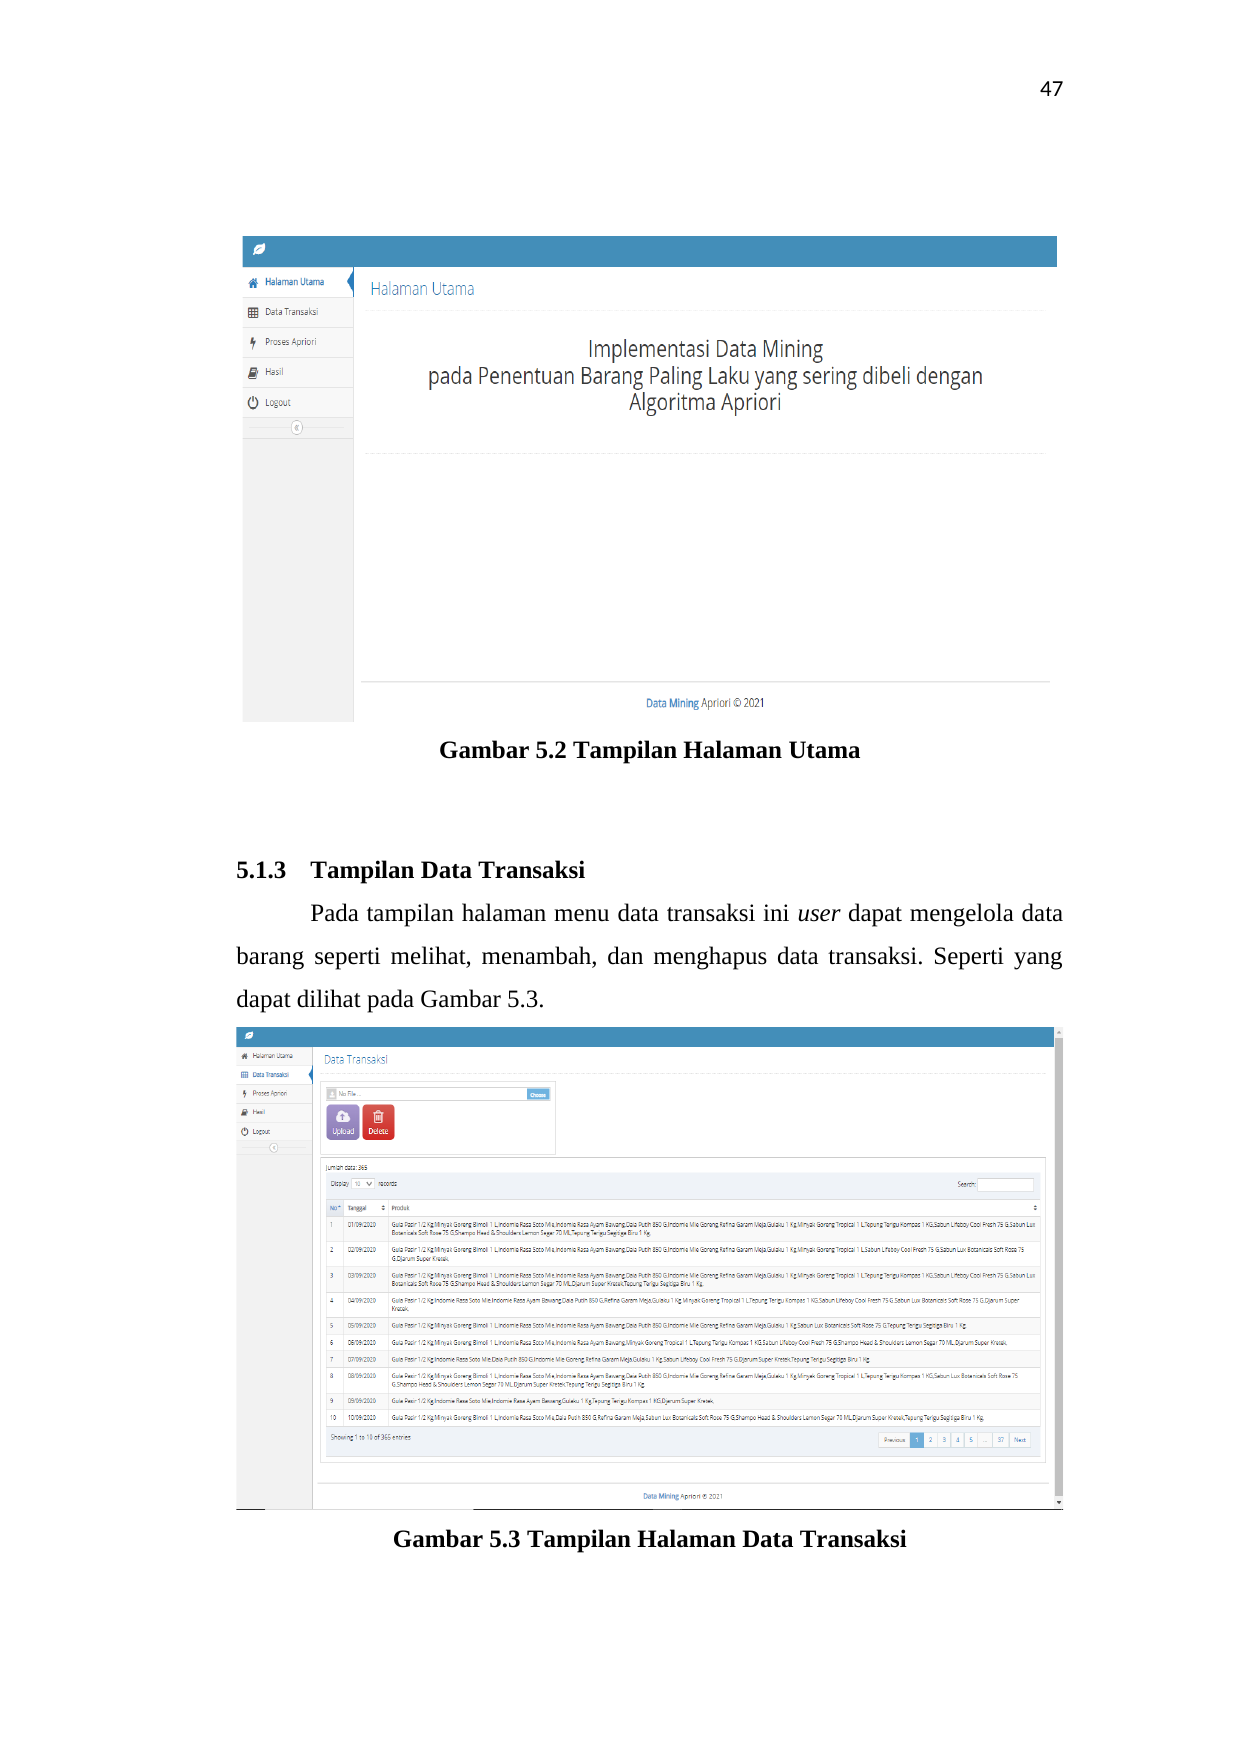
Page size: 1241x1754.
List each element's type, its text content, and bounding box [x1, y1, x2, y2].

picture [236, 1027, 1064, 1510]
picture [242, 236, 1057, 722]
text Gambar 5.3 Tampilan Halaman Data Transaksi [236, 1524, 1063, 1553]
text Gambar 5.2 Tampilan Halaman Utama [236, 735, 1063, 764]
list Tampilan Data Transaksi [236, 855, 1063, 883]
text Pada tampilan halaman menu data transaksi ini user dapat mengelola data barang seperti melihat, menambah, dan menghapus data transaksi. Seperti yang dapat dilihat pada Gambar 5.3. [236, 898, 1063, 1013]
